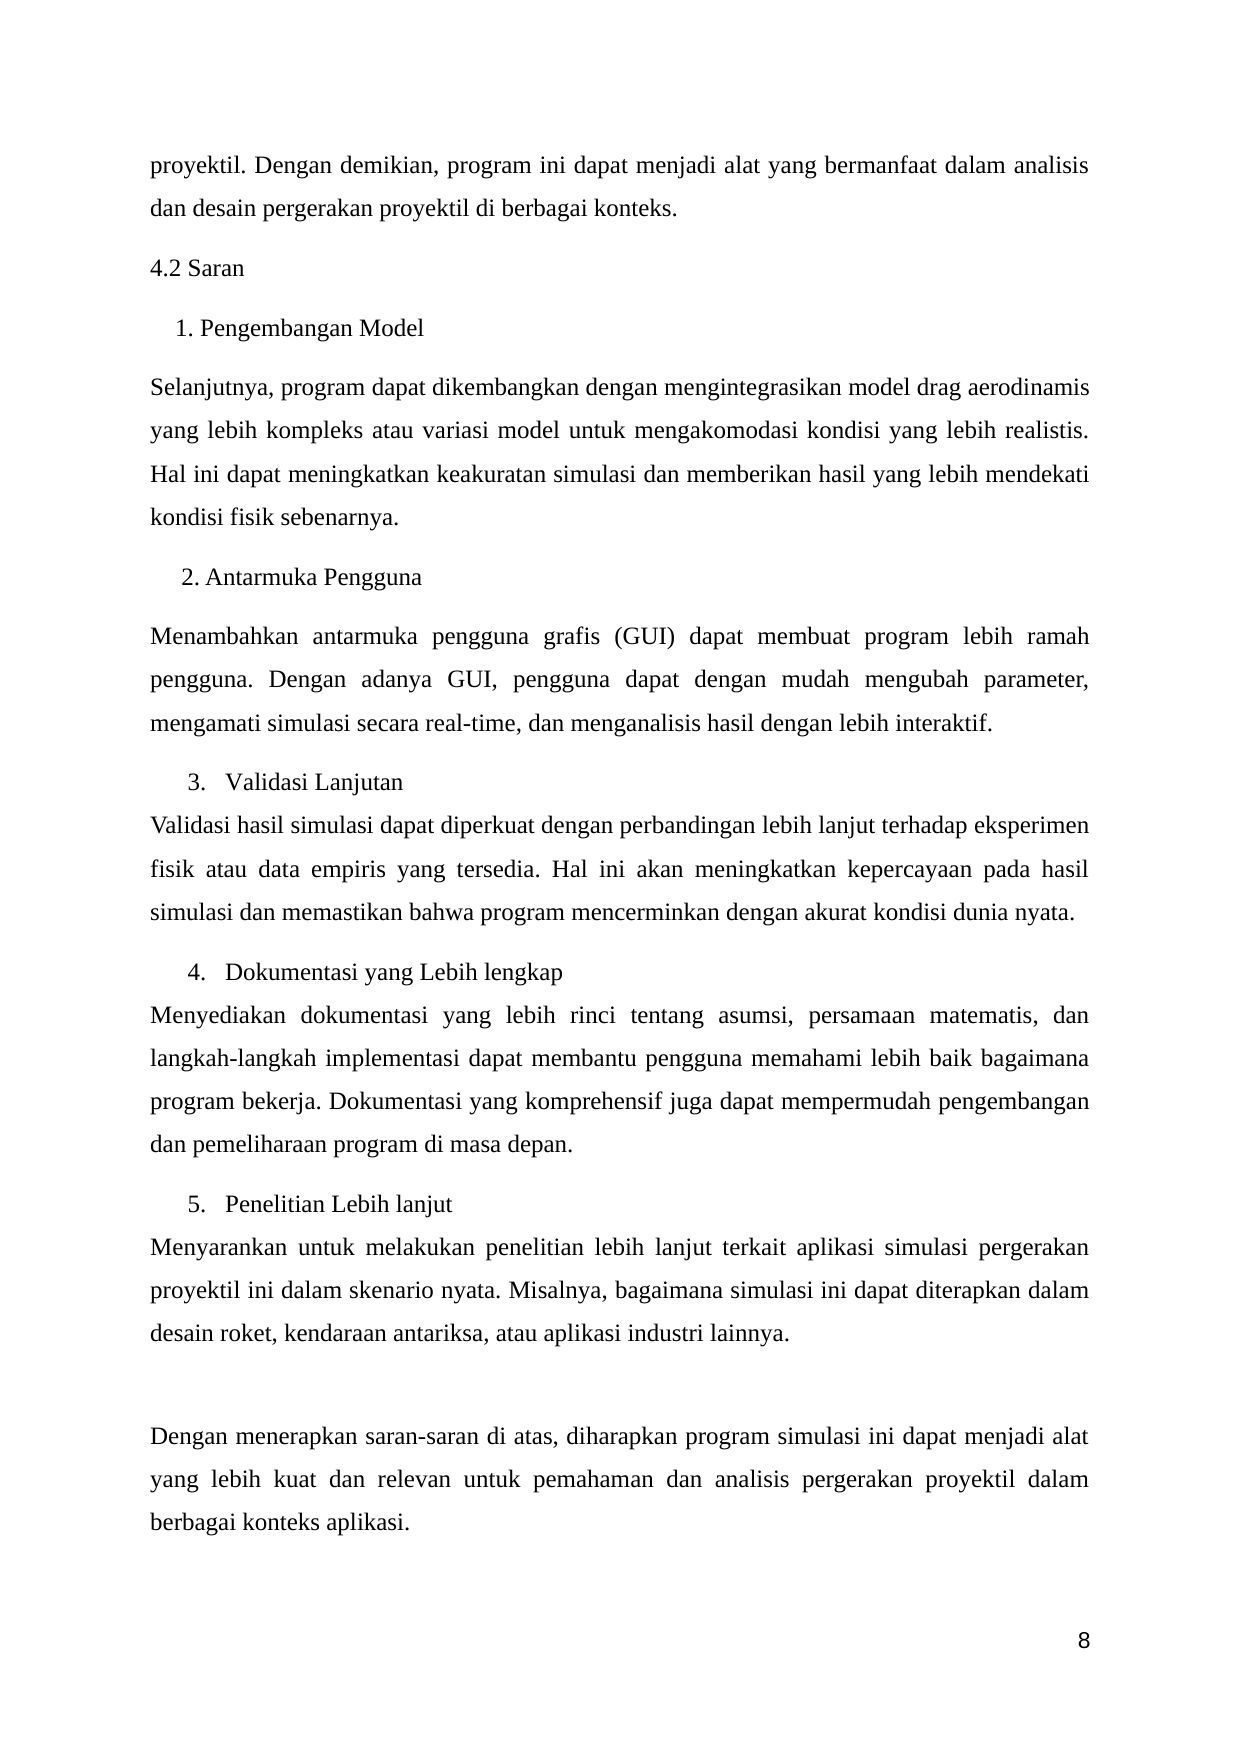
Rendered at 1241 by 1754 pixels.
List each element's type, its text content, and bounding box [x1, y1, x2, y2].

text Validasi hasil simulasi dapat diperkuat dengan perbandingan lebih lanjut terhadap eksperimen fisik atau data empiris yang tersedia. Hal ini akan meningkatkan kepercayaan pada hasil simulasi dan memastikan bahwa program mencerminkan dengan akurat kondisi dunia nyata. [150, 811, 1090, 926]
text Menyediakan dokumentasi yang lebih rinci tentang asumsi, persamaan matematis, dan langkah-langkah implementasi dapat membantu pengguna memahami lebih baik bagaimana program bekerja. Dokumentasi yang komprehensif juga dapat mempermudah pengembangan dan pemeliharaan program di masa depan. [150, 1000, 1090, 1158]
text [150, 150, 1090, 222]
text 4.2 Saran [150, 253, 1090, 282]
text 1. Pengembangan Model [150, 313, 1090, 341]
text 2. Antarmuka Pengguna [150, 562, 1090, 590]
list Penelitian Lebih lanjut [187, 1189, 1090, 1218]
text Menyarankan untuk melakukan penelitian lebih lanjut terkait aplikasi simulasi pergerakan proyektil ini dalam skenario nyata. Misalnya, bagaimana simulasi ini dapat diterapkan dalam desain roket, kendaraan antariksa, atau aplikasi industri lainnya. [150, 1232, 1090, 1347]
text Dengan menerapkan saran-saran di atas, diharapkan program simulasi ini dapat menjadi alat yang lebih kuat dan relevan untuk pemahaman dan analisis pergerakan proyektil dalam berbagai konteks aplikasi. [150, 1421, 1090, 1536]
list Validasi Lanjutan [187, 767, 1090, 796]
text Menambahkan antarmuka pengguna grafis (GUI) dapat membuat program lebih ramah pengguna. Dengan adanya GUI, pengguna dapat dengan mudah mengubah parameter, mengamati simulasi secara real-time, dan menganalisis hasil dengan lebih interaktif. [150, 621, 1090, 736]
list Dokumentasi yang Lebih lengkap [187, 957, 1090, 985]
text Selanjutnya, program dapat dikembangkan dengan mengintegrasikan model drag aerodinamis yang lebih kompleks atau variasi model untuk mengakomodasi kondisi yang lebih realistis. Hal ini dapat meningkatkan keakuratan simulasi dan memberikan hasil yang lebih mendekati kondisi fisik sebenarnya. [150, 372, 1090, 531]
